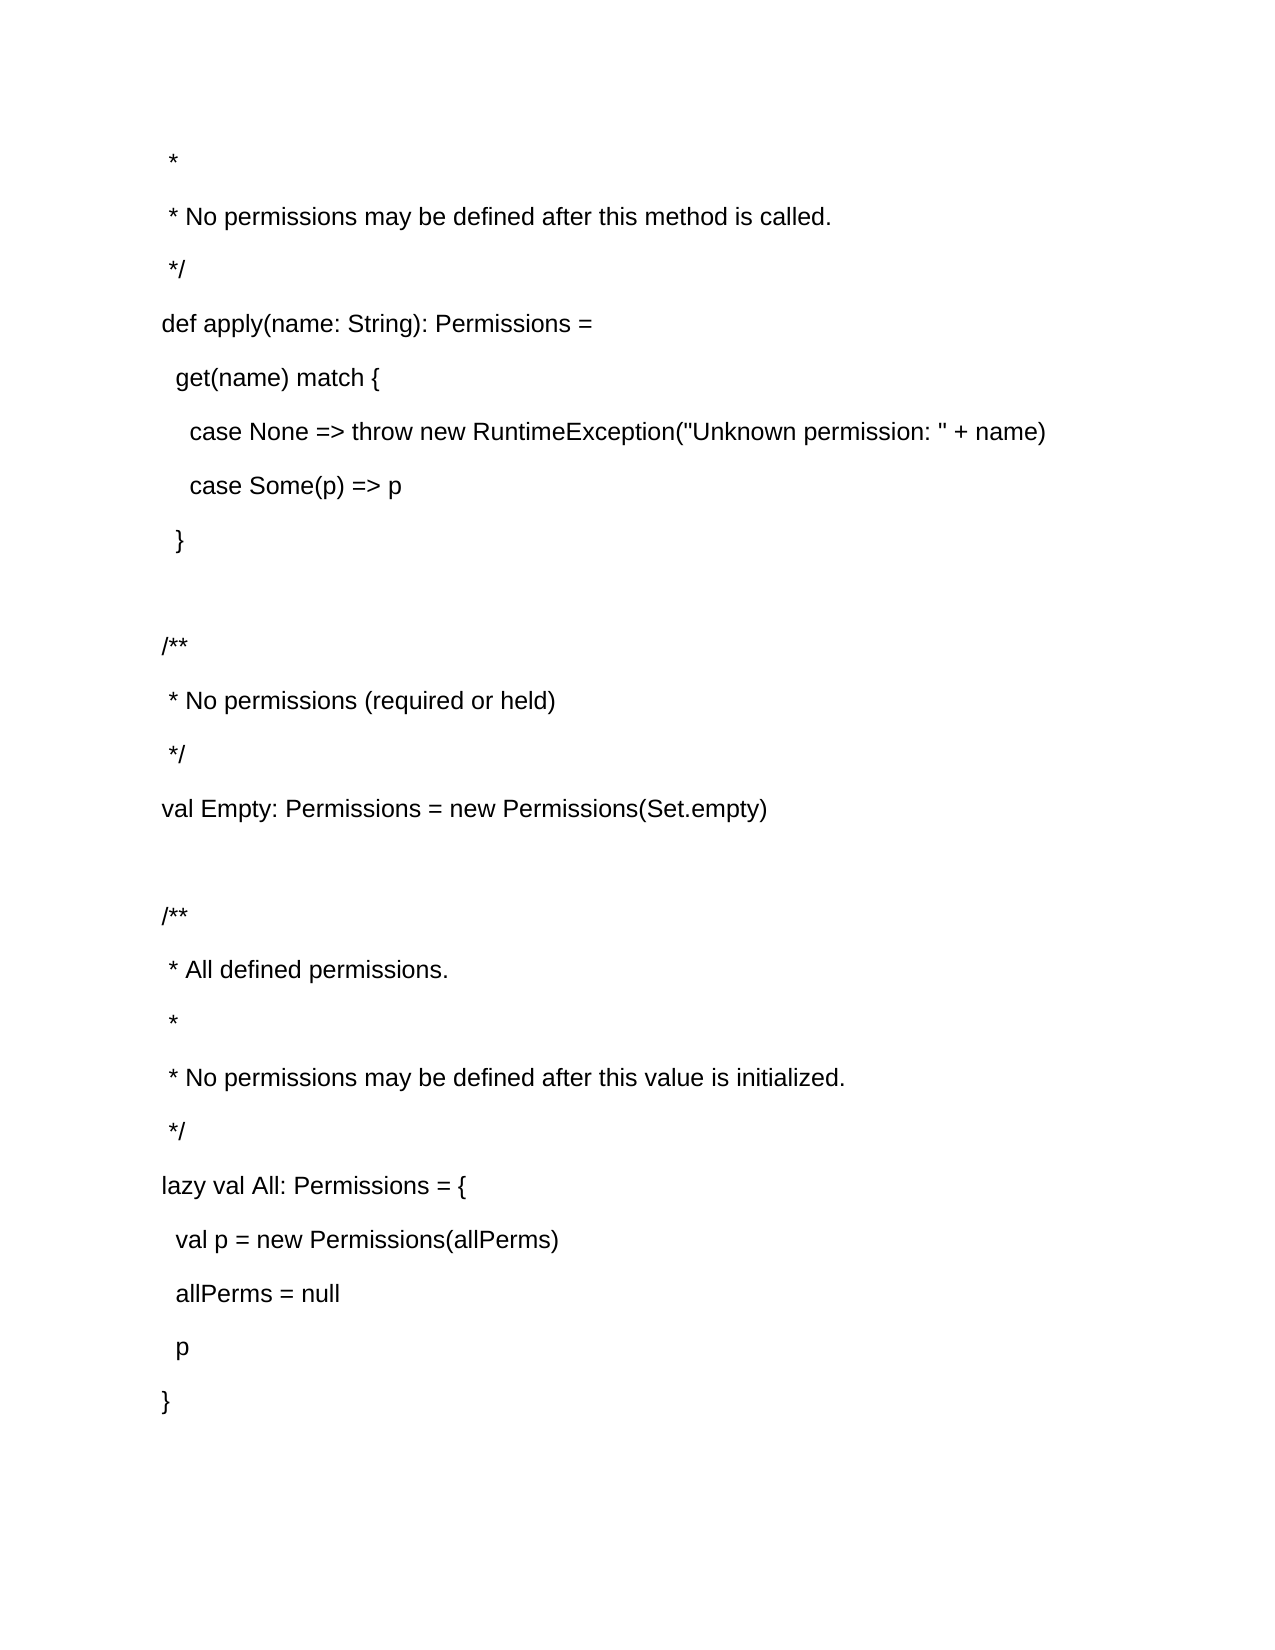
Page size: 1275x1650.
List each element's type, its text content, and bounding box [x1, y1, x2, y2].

text /** [148, 632, 1127, 661]
text */ [148, 1117, 1127, 1146]
text */ [148, 740, 1127, 769]
text lazy val All: Permissions = { [148, 1171, 1127, 1199]
text get(name) match { [148, 363, 1127, 392]
text case None => throw new RuntimeException("Unknown permission: " + name) [148, 417, 1127, 446]
text /** [148, 902, 1127, 930]
text * No permissions may be defined after this value is initialized. [148, 1063, 1127, 1092]
text case Some(p) => p [148, 471, 1127, 499]
text def apply(name: String): Permissions = [148, 309, 1127, 338]
text */ [148, 255, 1127, 284]
text } [148, 524, 1127, 553]
text * No permissions may be defined after this method is called. [148, 201, 1127, 230]
text val p = new Permissions(allPerms) [148, 1225, 1127, 1253]
text * No permissions (required or held) [148, 686, 1127, 715]
text val Empty: Permissions = new Permissions(Set.empty) [148, 794, 1127, 823]
text * [148, 148, 1127, 176]
text } [148, 1386, 1127, 1415]
text allPerms = null [148, 1278, 1127, 1307]
text * All defined permissions. [148, 955, 1127, 984]
text p [148, 1332, 1127, 1361]
text * [148, 1009, 1127, 1038]
